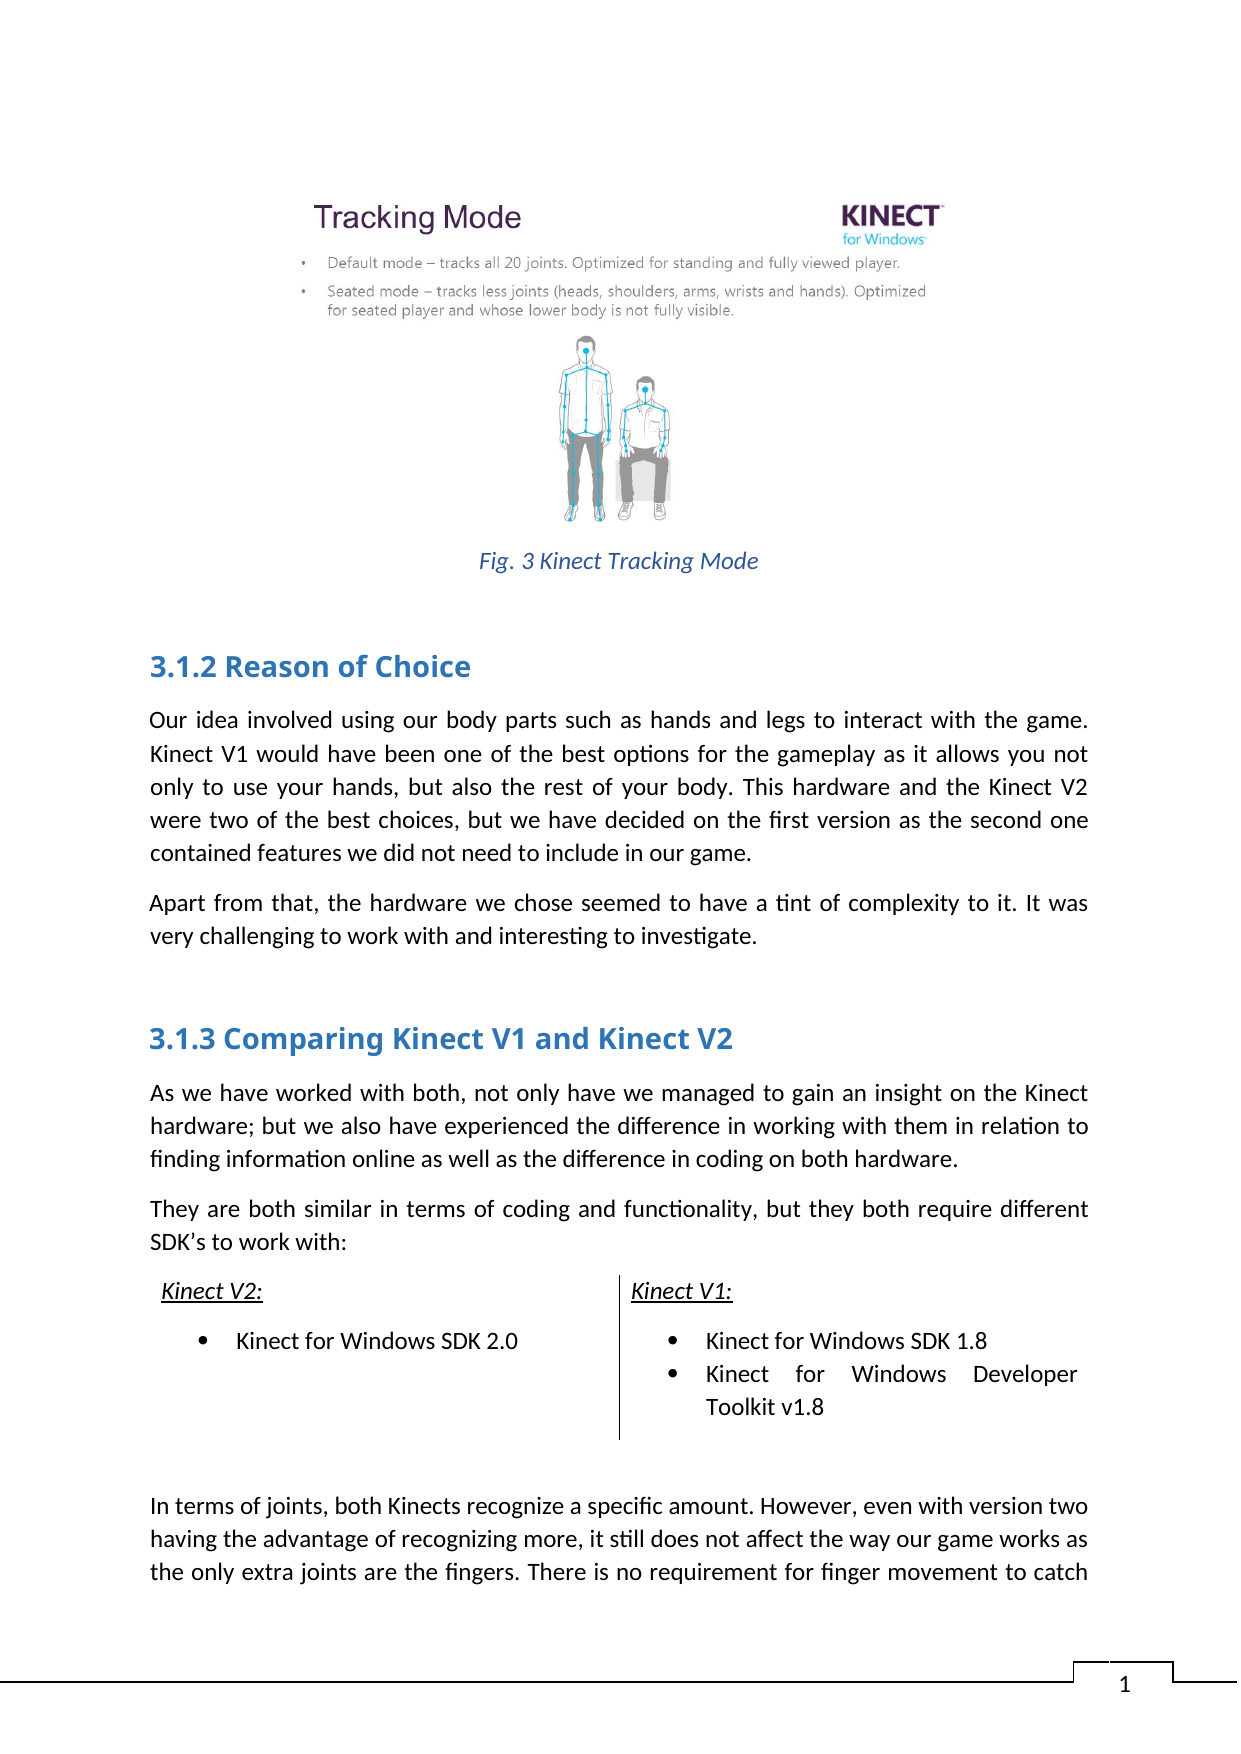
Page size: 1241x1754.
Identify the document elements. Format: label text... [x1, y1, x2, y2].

text As we have worked with both, not only have we managed to gain an insight on the Kinect hardware; but we also have experienced the difference in working with them in relation to finding information online as well as the difference in coding on both hardware. [150, 1077, 1090, 1174]
text They are both similar in terms of coding and functionality, but they both require different SDK’s to work with: [150, 1193, 1090, 1256]
text Our idea involved using our body parts such as hands and legs to interact with the game. Kinect V1 would have been one of the best options for the gameplay as it allows you not only to use your hands, but also the rest of your body. This hardware and the Kinect V2 were two of the best choices, but we have decided on the first version as the second one contained features we did not need to include in our game. [149, 705, 1090, 868]
subtitle 3.1.2 Reason of Choice [150, 646, 1090, 686]
picture [1091, 1663, 1156, 1688]
table_header Kinect V1: Kinect for Windows SDK 1.8 Kinect for Windows Developer Toolkit v1.8 [620, 1275, 1089, 1440]
text Fig. 3 Kinect Tracking Mode [150, 545, 1090, 576]
text Apart from that, the hardware we chose seemed to have a tint of complexity to it. It was very challenging to work with and interesting to investigate. [149, 887, 1090, 951]
subtitle 3.1.3 Comparing Kinect V1 and Kinect V2 [149, 1019, 1090, 1058]
table_header Kinect V2: Kinect for Windows SDK 2.0 [150, 1275, 619, 1440]
picture [293, 157, 946, 527]
